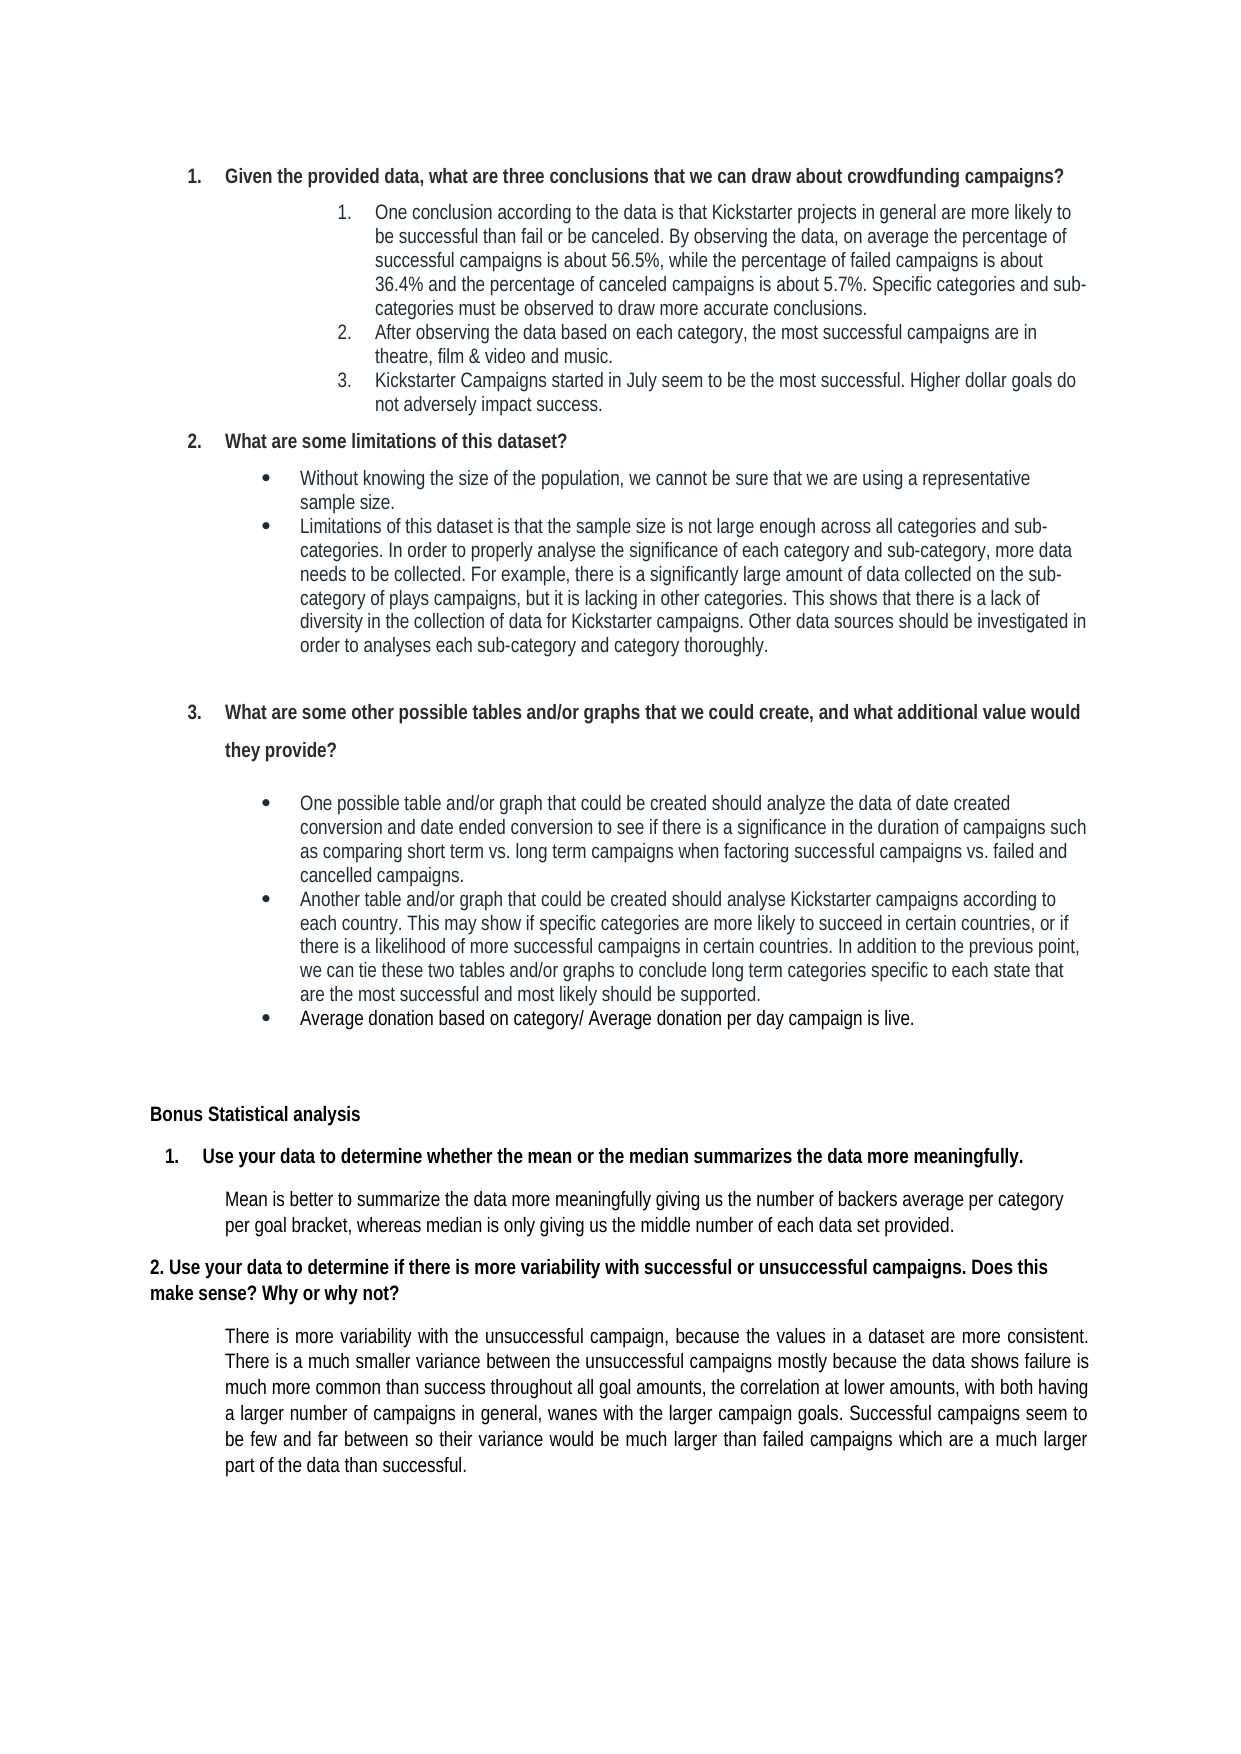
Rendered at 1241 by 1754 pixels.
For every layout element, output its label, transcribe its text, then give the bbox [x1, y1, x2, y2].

list What are some other possible tables and/or graphs that we could create, and what additional value would they provide? [187, 686, 1090, 761]
list What are some limitations of this dataset? [187, 416, 1090, 453]
list Use your data to determine whether the mean or the median summarizes the data more meaningfully. [165, 1144, 1090, 1168]
text 2. Use your data to determine if there is more variability with successful or unsuccessful campaigns. Does this make sense? Why or why not? [150, 1255, 1090, 1305]
list Given the provided data, what are three conclusions that we can draw about crowdfunding campaigns? [187, 150, 1090, 187]
list Limitations of this dataset is that the sample size is not large enough across all categories and sub-categories. In order to properly analyse the significance of each category and sub-category, more data needs to be collected. For example, there is a significantly large amount of data collected on the sub-category of plays campaigns, but it is lacking in other categories. This shows that there is a lack of diversity in the collection of data for Kickstarter campaigns. Other data sources should be investigated in order to analyses each sub-category and category thoroughly. [262, 513, 1090, 657]
text There is more variability with the unsuccessful campaign, because the values in a dataset are more consistent. There is a much smaller variance between the unsuccessful campaigns mostly because the data shows failure is much more common than success throughout all goal amounts, the correlation at lower amounts, with both having a larger number of campaigns in general, wanes with the larger campaign goals. Successful campaigns seem to be few and far between so their variance would be much larger than failed campaigns which are a much larger part of the data than successful. [225, 1323, 1090, 1477]
list After observing the data based on each category, the most successful campaigns are in theatre, film & video and music. [337, 320, 1090, 368]
list One conclusion according to the data is that Kickstarter projects in general are more likely to be successful than fail or be canceled. By observing the data, on average the percentage of successful campaigns is about 56.5%, while the percentage of failed campaigns is about 36.4% and the percentage of canceled campaigns is about 5.7%. Specific categories and sub-categories must be observed to draw more accurate conclusions. [337, 200, 1090, 320]
list Another table and/or graph that could be created should analyse Kickstarter campaigns according to each country. This may show if specific categories are more likely to succeed in certain countries, or if there is a likelihood of more successful campaigns in certain countries. In addition to the previous point, we can tie these two tables and/or graphs to conclude long term categories specific to each state that are the most successful and most likely should be supported. [262, 886, 1090, 1006]
list One possible table and/or graph that could be created should analyze the data of date created conversion and date ended conversion to see if there is a significance in the duration of campaigns such as comparing short term vs. long term campaigns when factoring successful campaigns vs. failed and cancelled campaigns. [262, 791, 1090, 886]
text Bonus Statistical analysis [150, 1102, 1090, 1126]
list Without knowing the size of the population, we cannot be sure that we are using a representative sample size. [262, 466, 1090, 513]
list Average donation based on category/ Average donation per day campaign is live. [262, 1006, 1090, 1030]
text Mean is better to summarize the data more meaningfully giving us the number of backers average per category per goal bracket, whereas median is only giving us the middle number of each data set provided. [225, 1187, 1090, 1237]
list Kickstarter Campaigns started in July seem to be the most successful. Higher dollar goals do not adversely impact success. [337, 368, 1090, 416]
